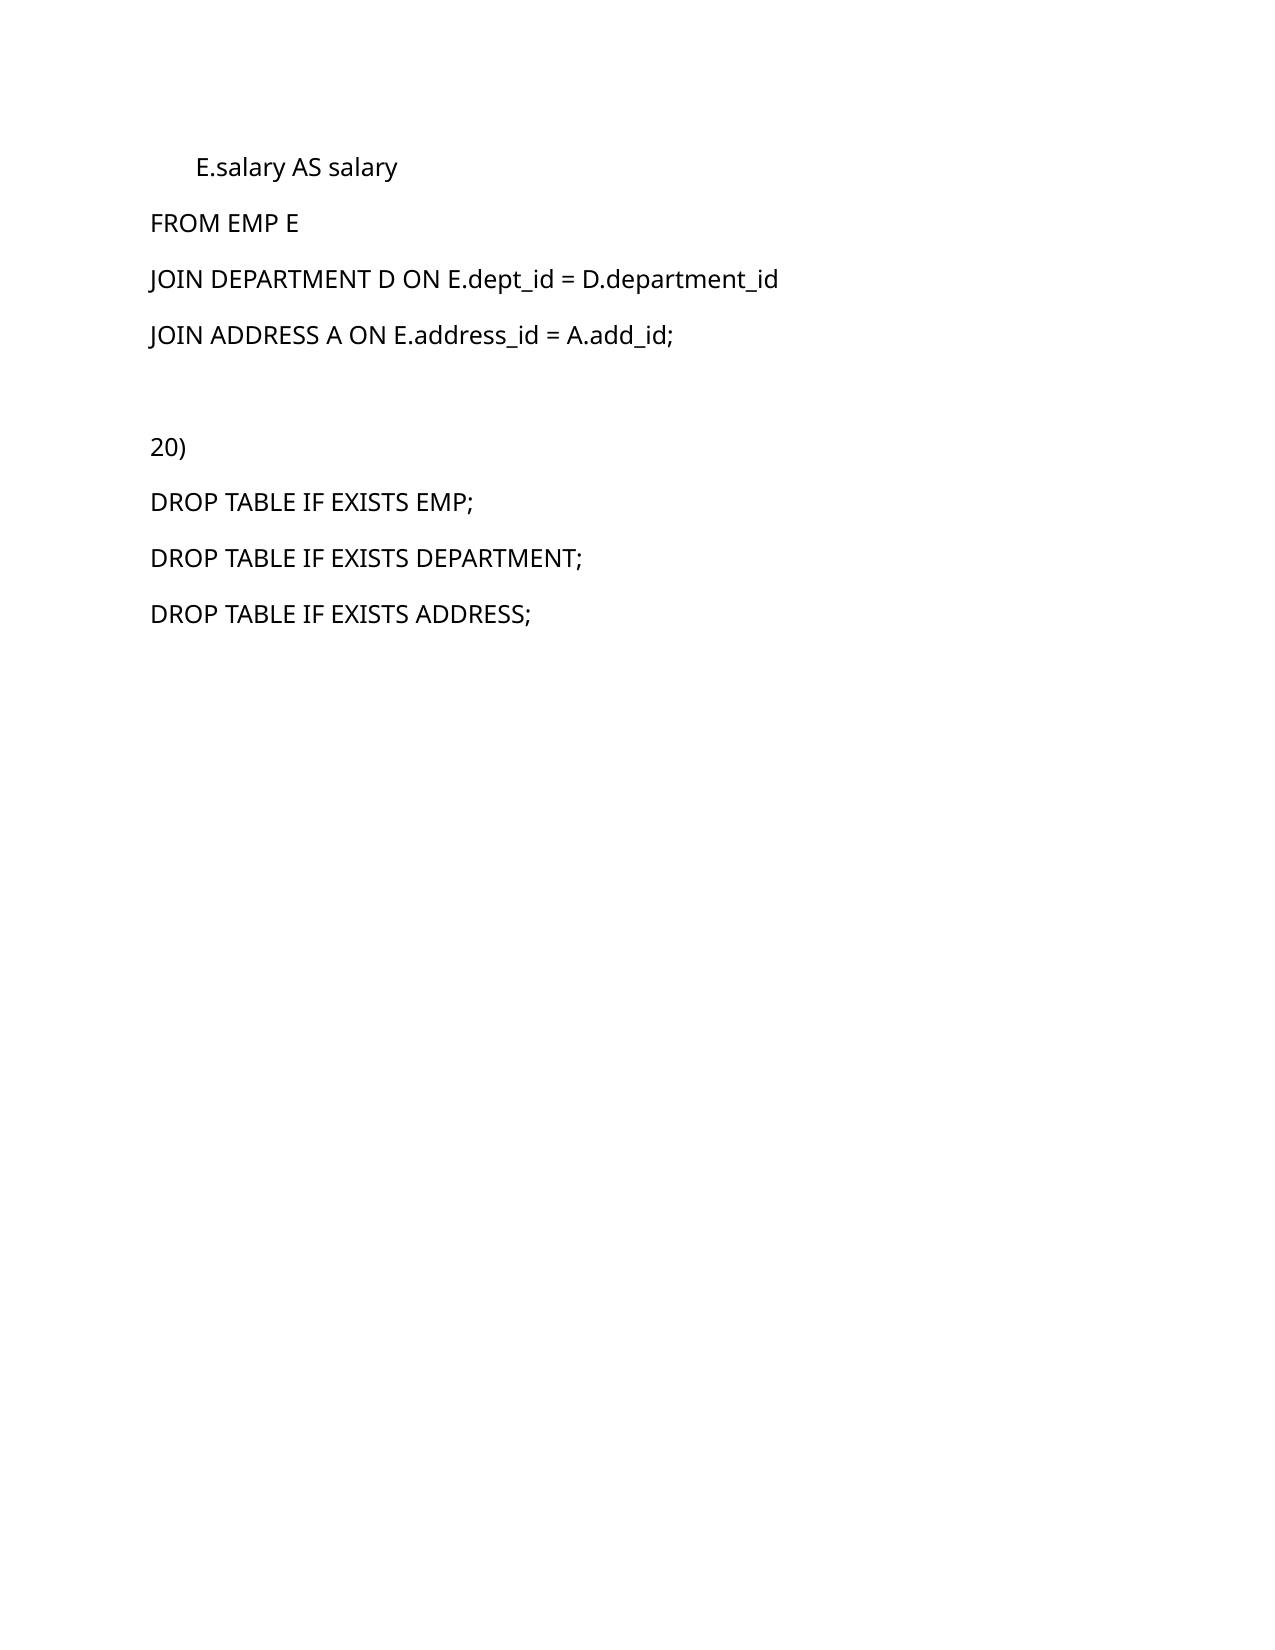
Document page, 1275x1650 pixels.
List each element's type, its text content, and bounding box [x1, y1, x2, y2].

text DROP TABLE IF EXISTS ADDRESS; [150, 597, 1125, 631]
text FROM EMP E [150, 206, 1125, 240]
text DROP TABLE IF EXISTS DEPARTMENT; [150, 541, 1125, 575]
text 20) [150, 429, 1125, 463]
text DROP TABLE IF EXISTS EMP; [150, 485, 1125, 519]
text E.salary AS salary [150, 150, 1125, 184]
text JOIN ADDRESS A ON E.address_id = A.add_id; [150, 317, 1125, 352]
text JOIN DEPARTMENT D ON E.dept_id = D.department_id [150, 262, 1125, 296]
